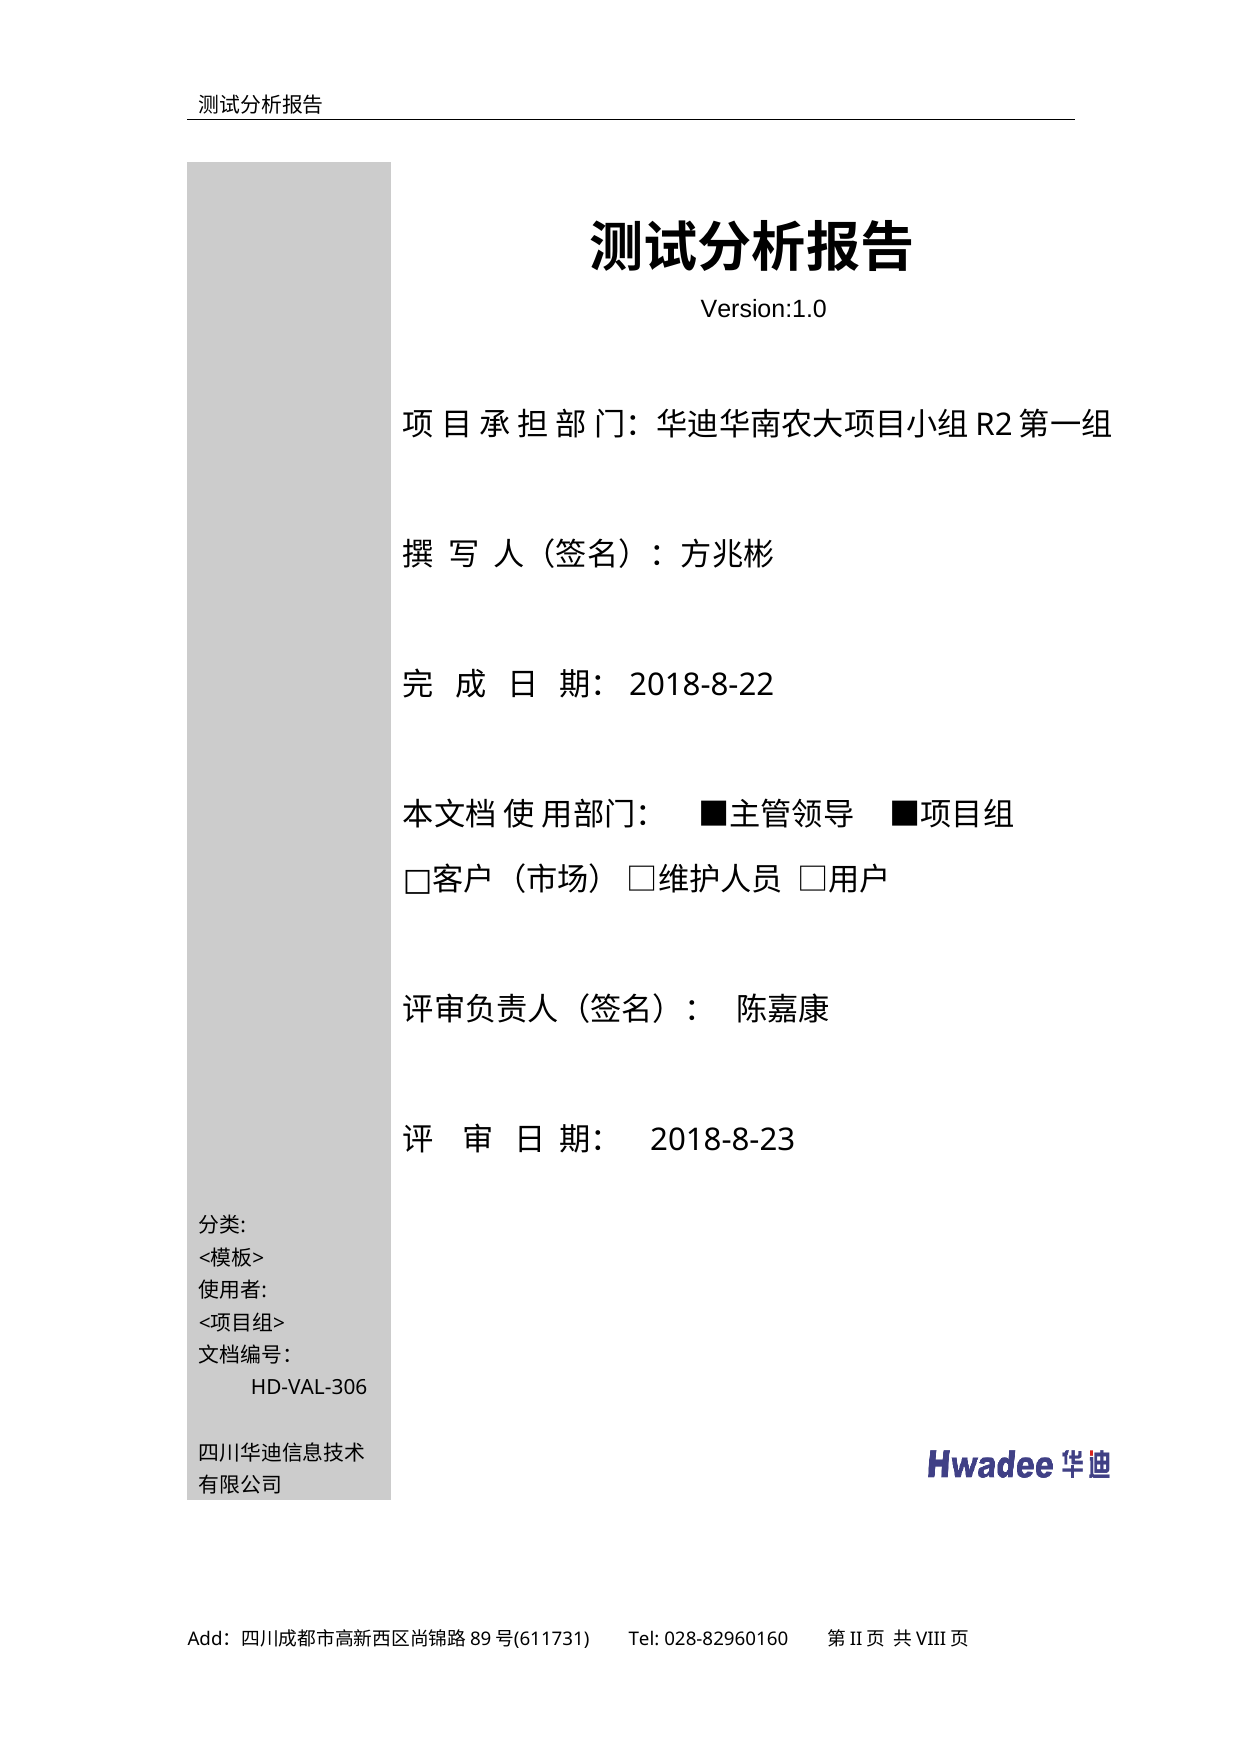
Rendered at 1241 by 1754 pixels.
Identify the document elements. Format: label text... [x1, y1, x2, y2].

picture [916, 1435, 1125, 1493]
table_cell [391, 1170, 1136, 1500]
table_cell 分类: <模板> 使用者: <项目组> 文档编号： HD-VAL-306 四川华迪信息技术有限公司 [187, 162, 391, 1500]
table_cell 测试分析报告 Version:1.0 项 目 承 担 部 门：华迪华南农大项目小组R2第一组 撰 写 人（签名）：方兆彬 完 成 日 期： 2018-8-22 本文档 使 用部门： ■主管领导 ■项目组 □客户（市场） □维护人员 □用户 评审负责人（签名）： 陈嘉康 评 审 日 期： 2018-8-23 [391, 162, 1136, 1169]
